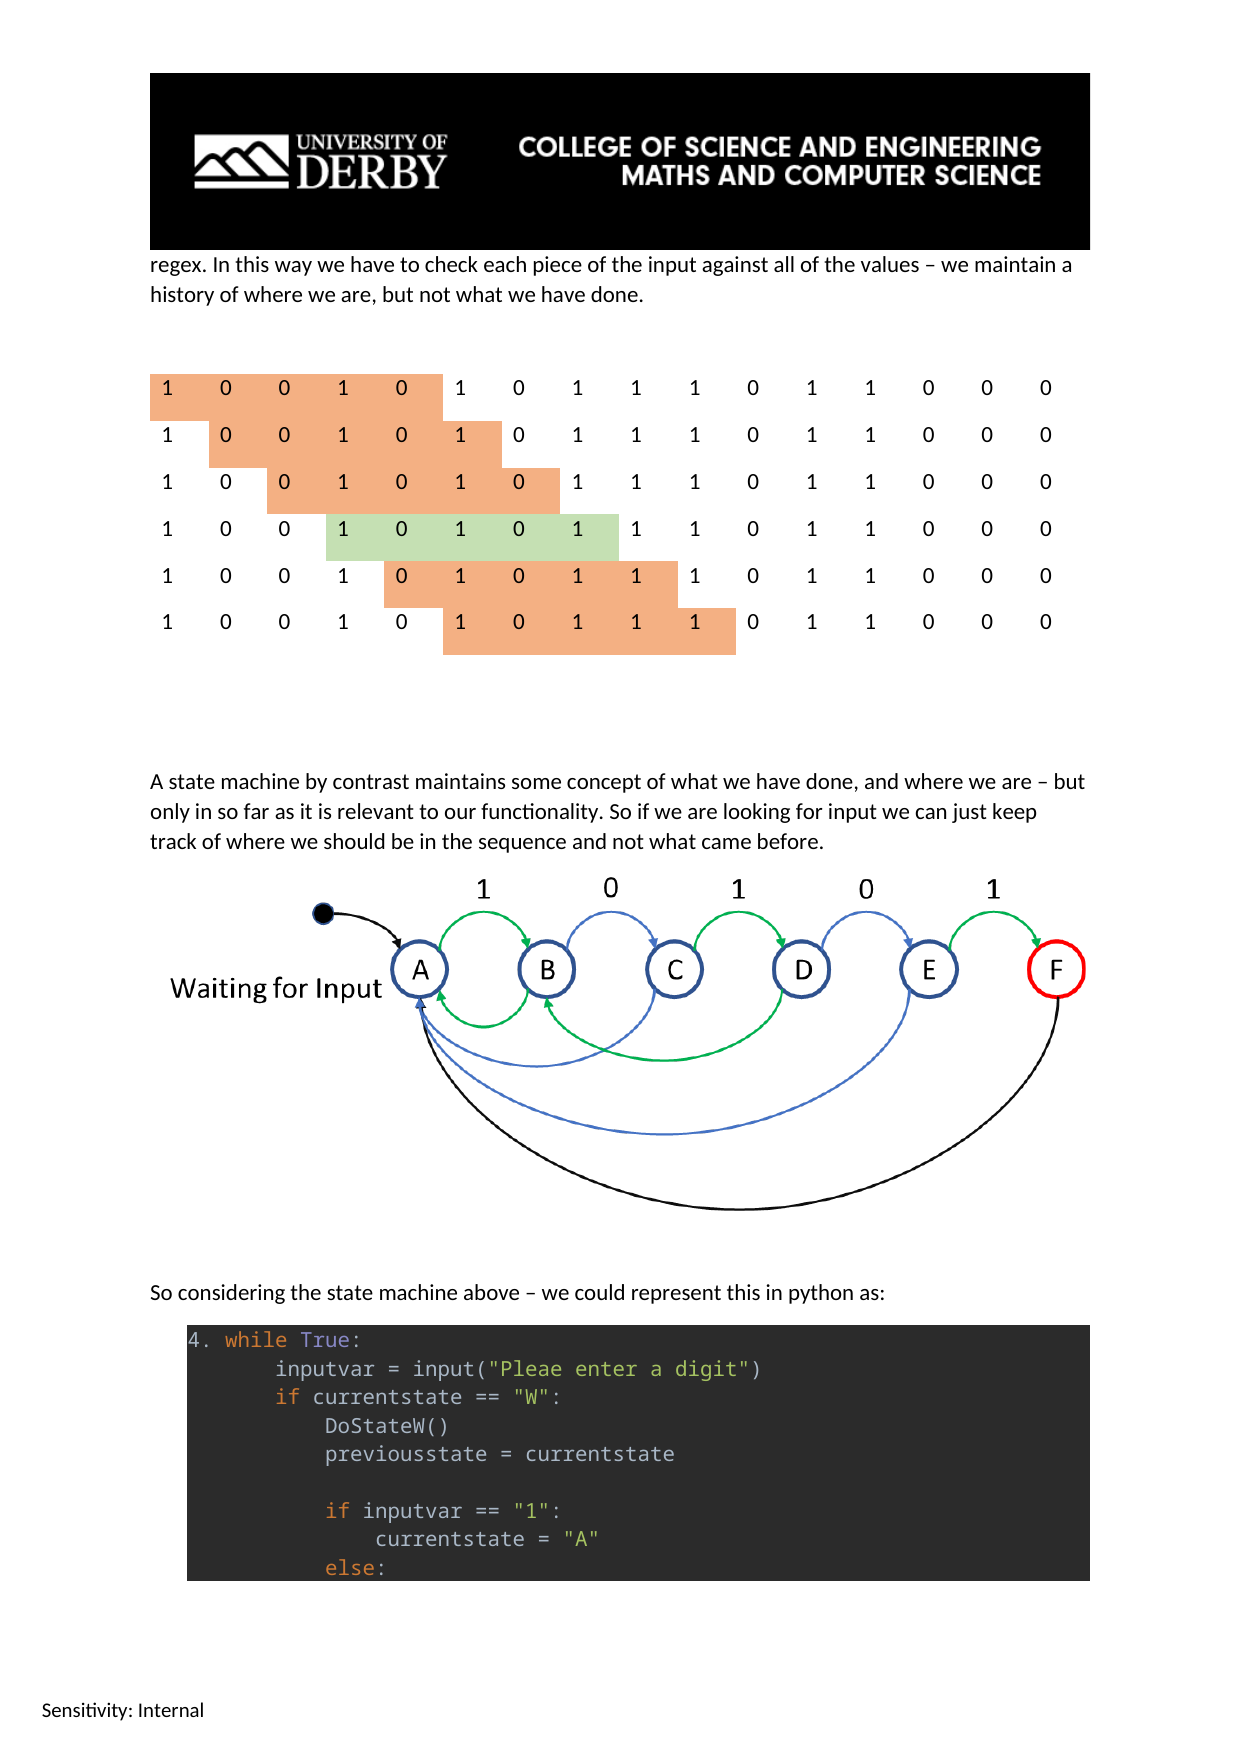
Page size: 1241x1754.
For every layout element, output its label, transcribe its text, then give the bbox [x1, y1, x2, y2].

text So considering the state machine above – we could represent this in python as: [150, 1278, 1090, 1307]
picture [150, 73, 1091, 250]
picture [150, 857, 1086, 1211]
text A state machine by contrast maintains some concept of what we have done, and where we are – but only in so far as it is relevant to our functionality. So if we are looking for input we can just keep track of where we should be in the sequence and not what came before. [150, 767, 1090, 855]
